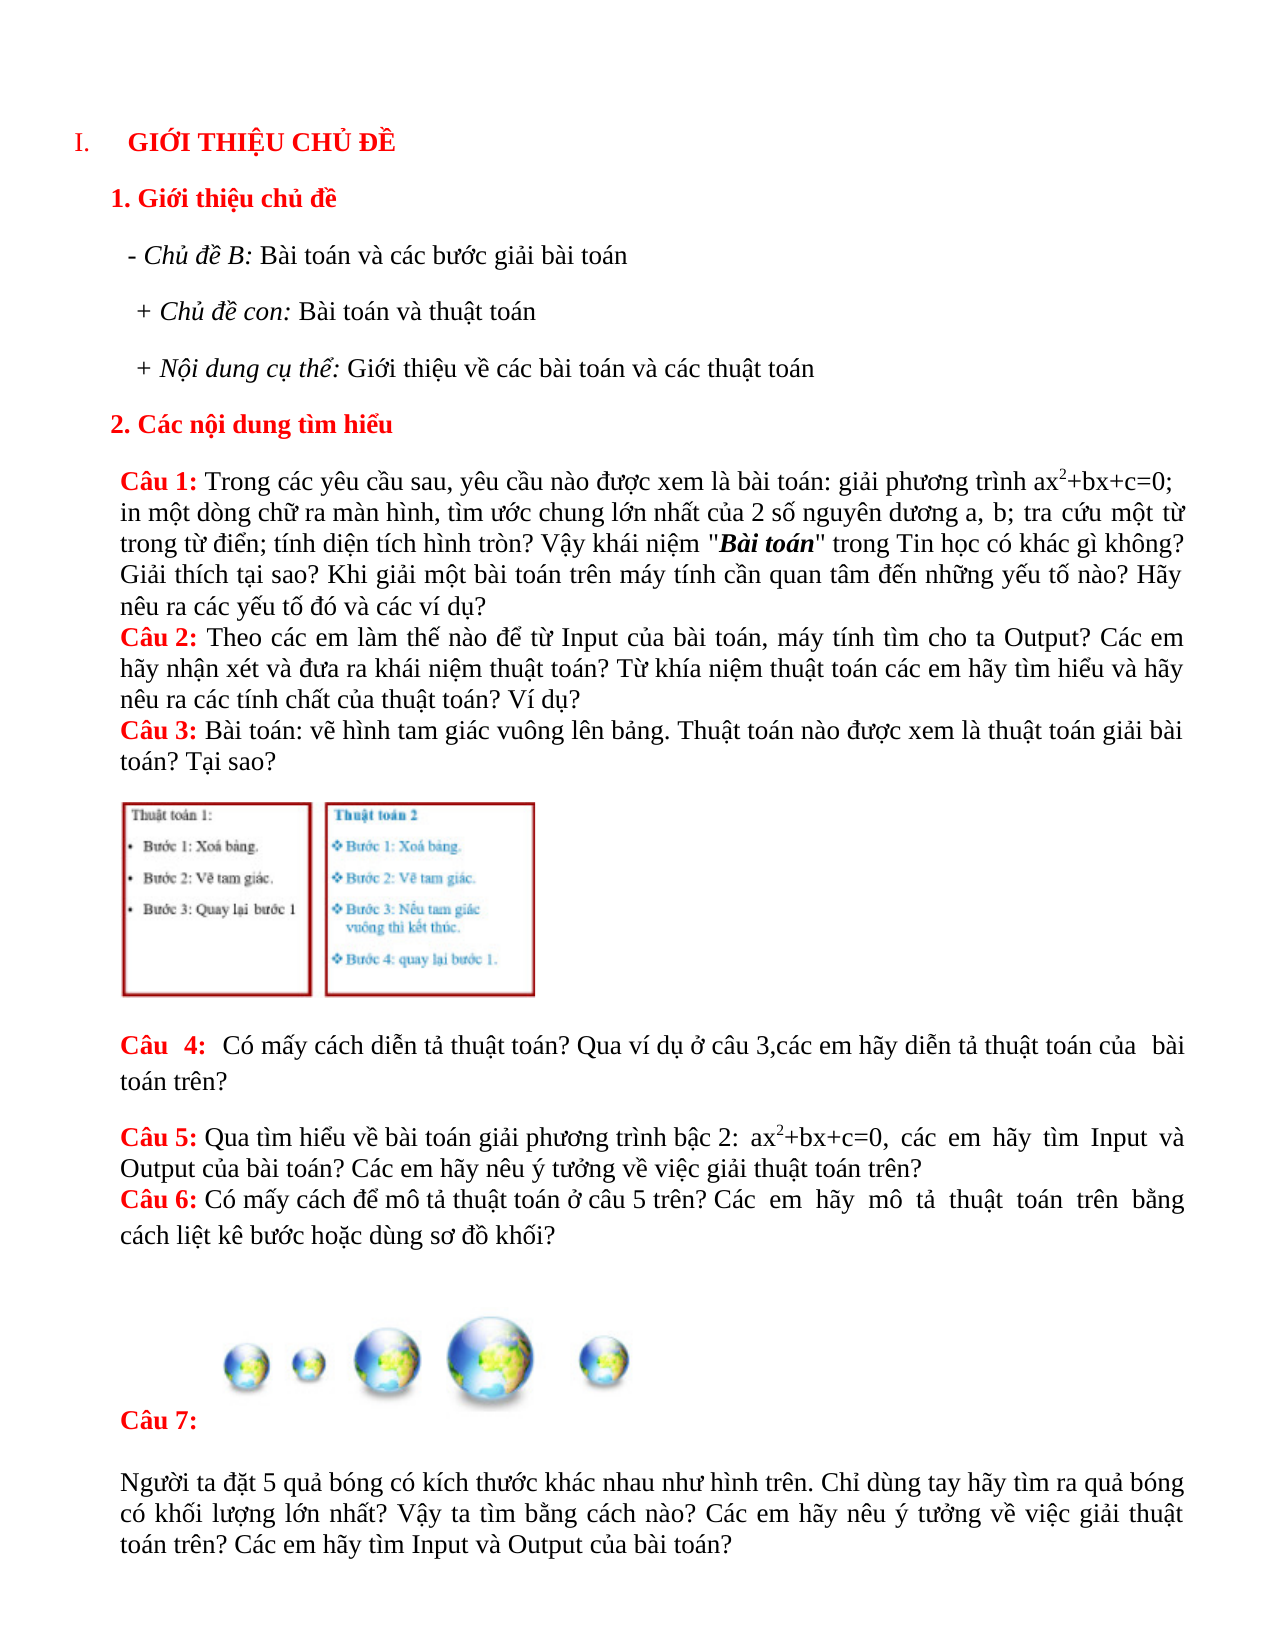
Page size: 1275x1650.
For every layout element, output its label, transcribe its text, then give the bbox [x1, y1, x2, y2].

text 1. Giới thiệu chủ đề [90, 182, 1185, 213]
text + Chủ đề con: Bài toán và thuật toán [127, 295, 1185, 327]
text Câu 3: Bài toán: vẽ hình tam giác vuông lên bảng. Thuật toán nào được xem là thuật toán giải bài toán? Tại sao? [120, 714, 1185, 777]
text Câu 4: Có mấy cách diễn tả thuật toán? Qua ví dụ ở câu 3,các em hãy diễn tả thuật toán của bài toán trên? [120, 1029, 1185, 1096]
picture [120, 802, 536, 998]
text Câu 2: Theo các em làm thế nào để từ Input của bài toán, máy tính tìm cho ta Output? Các em hãy nhận xét và đưa ra khái niệm thuật toán? Từ khía niệm thuật toán các em hãy tìm hiểu và hãy nêu ra các tính chất của thuật toán? Ví dụ? [120, 621, 1185, 714]
text + Nội dung cụ thể: Giới thiệu về các bài toán và các thuật toán [127, 352, 1185, 383]
text Người ta đặt 5 quả bóng có kích thước khác nhau như hình trên. Chỉ dùng tay hãy tìm ra quả bóng có khối lượng lớn nhất? Vậy ta tìm bằng cách nào? Các em hãy nêu ý tưởng về việc giải thuật toán trên? Các em hãy tìm Input và Output của bài toán? [120, 1466, 1185, 1559]
text Câu 5: Qua tìm hiểu về bài toán giải phương trình bậc 2: ax2+bx+c=0, các em hãy tìm Input và Output của bài toán? Các em hãy nêu ý tưởng về việc giải thuật toán trên? [120, 1121, 1185, 1183]
text 2. Các nội dung tìm hiểu [90, 408, 1185, 440]
list GIỚI THIỆU CHỦ ĐỀ [90, 126, 1185, 157]
text Câu 6: Có mấy cách để mô tả thuật toán ở câu 5 trên? Các em hãy mô tả thuật toán trên bằng cách liệt kê bước hoặc dùng sơ đồ khối? [120, 1183, 1185, 1250]
text Câu 1: Trong các yêu cầu sau, yêu cầu nào được xem là bài toán: giải phương trình ax2+bx+c=0; in một dòng chữ ra màn hình, tìm ước chung lớn nhất của 2 số nguyên dương a, b; tra cứu một từ trong từ điển; tính diện tích hình tròn? Vậy khái niệm "Bài toán" trong Tin học có khác gì không? Giải thích tại sao? Khi giải một bài toán trên máy tính cần quan tâm đến những yếu tố nào? Hãy nêu ra các yếu tố đó và các ví dụ? [120, 465, 1185, 559]
text - Chủ đề B: Bài toán và các bước giải bài toán [127, 239, 1185, 270]
picture [211, 1307, 644, 1429]
